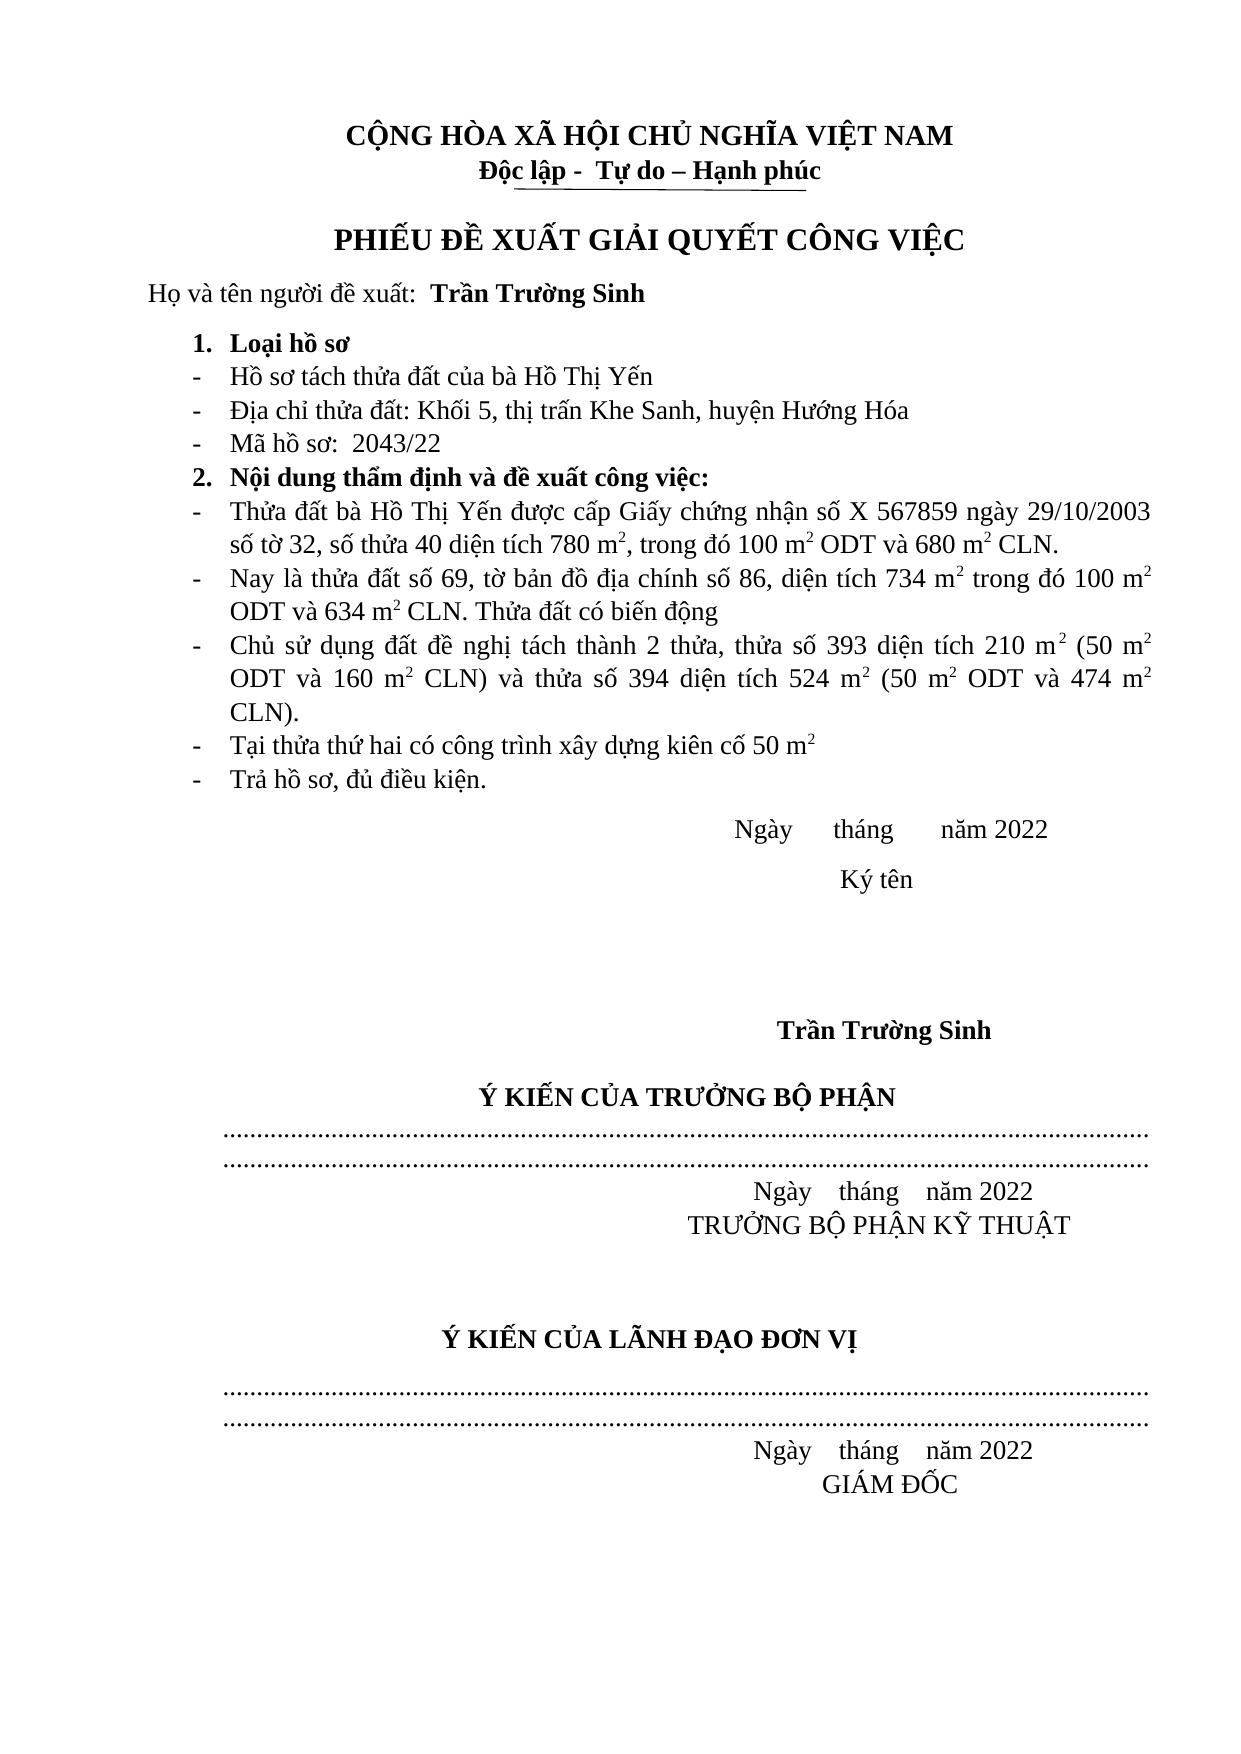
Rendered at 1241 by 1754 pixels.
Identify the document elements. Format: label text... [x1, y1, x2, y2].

text Ngày tháng năm 2022 [192, 813, 1048, 844]
text PHIẾU ĐỀ XUẤT GIẢI QUYẾT CÔNG VIỆC [148, 221, 1152, 257]
list TRƯỞNG BỘ PHẬN KỸ THUẬT [223, 1209, 1152, 1240]
list Tại thửa thứ hai có công trình xây dựng kiên cố 50 m2 [192, 729, 1152, 761]
text CỘNG HÒA XÃ HỘI CHỦ NGHĨA VIỆT NAM [148, 118, 1152, 152]
list Trần Trường Sinh [223, 1014, 1152, 1045]
text Độc lập - Tự do – Hạnh phúc [148, 154, 1152, 185]
list Địa chỉ thửa đất: Khối 5, thị trấn Khe Sanh, huyện Hướng Hóa [192, 394, 1152, 425]
list Ký tên [823, 863, 930, 894]
text Ý KIẾN CỦA LÃNH ĐẠO ĐƠN VỊ [148, 1323, 1152, 1354]
list Trả hồ sơ, đủ điều kiện. [192, 763, 1152, 794]
list Nội dung thẩm định và đề xuất công việc: [192, 461, 1152, 492]
list Ý KIẾN CỦA TRƯỞNG BỘ PHẬN [223, 1081, 1152, 1112]
list Ngày tháng năm 2022 [223, 1434, 1033, 1465]
list Thửa đất bà Hồ Thị Yến được cấp Giấy chứng nhận số X 567859 ngày 29/10/2003 số tờ 32, số thửa 40 diện tích 780 m2, trong đó 100 m2 ODT và 680 m2 CLN. [192, 495, 1152, 559]
list Loại hồ sơ [192, 327, 1152, 358]
list Hồ sơ tách thửa đất của bà Hồ Thị Yến [192, 361, 1152, 392]
text Họ và tên người đề xuất: Trần Trường Sinh [148, 277, 1152, 308]
list Chủ sử dụng đất đề nghị tách thành 2 thửa, thửa số 393 diện tích 210 m2 (50 m2 ODT và 160 m2 CLN) và thửa số 394 diện tích 524 m2 (50 m2 ODT và 474 m2 CLN). [192, 629, 1152, 727]
list Nay là thửa đất số 69, tờ bản đồ địa chính số 86, diện tích 734 m2 trong đó 100 m2 ODT và 634 m2 CLN. Thửa đất có biến động [192, 562, 1152, 626]
list Mã hồ sơ: 2043/22 [192, 428, 1152, 459]
list GIÁM ĐỐC [223, 1468, 1152, 1499]
list Ngày tháng năm 2022 [223, 1176, 1033, 1207]
